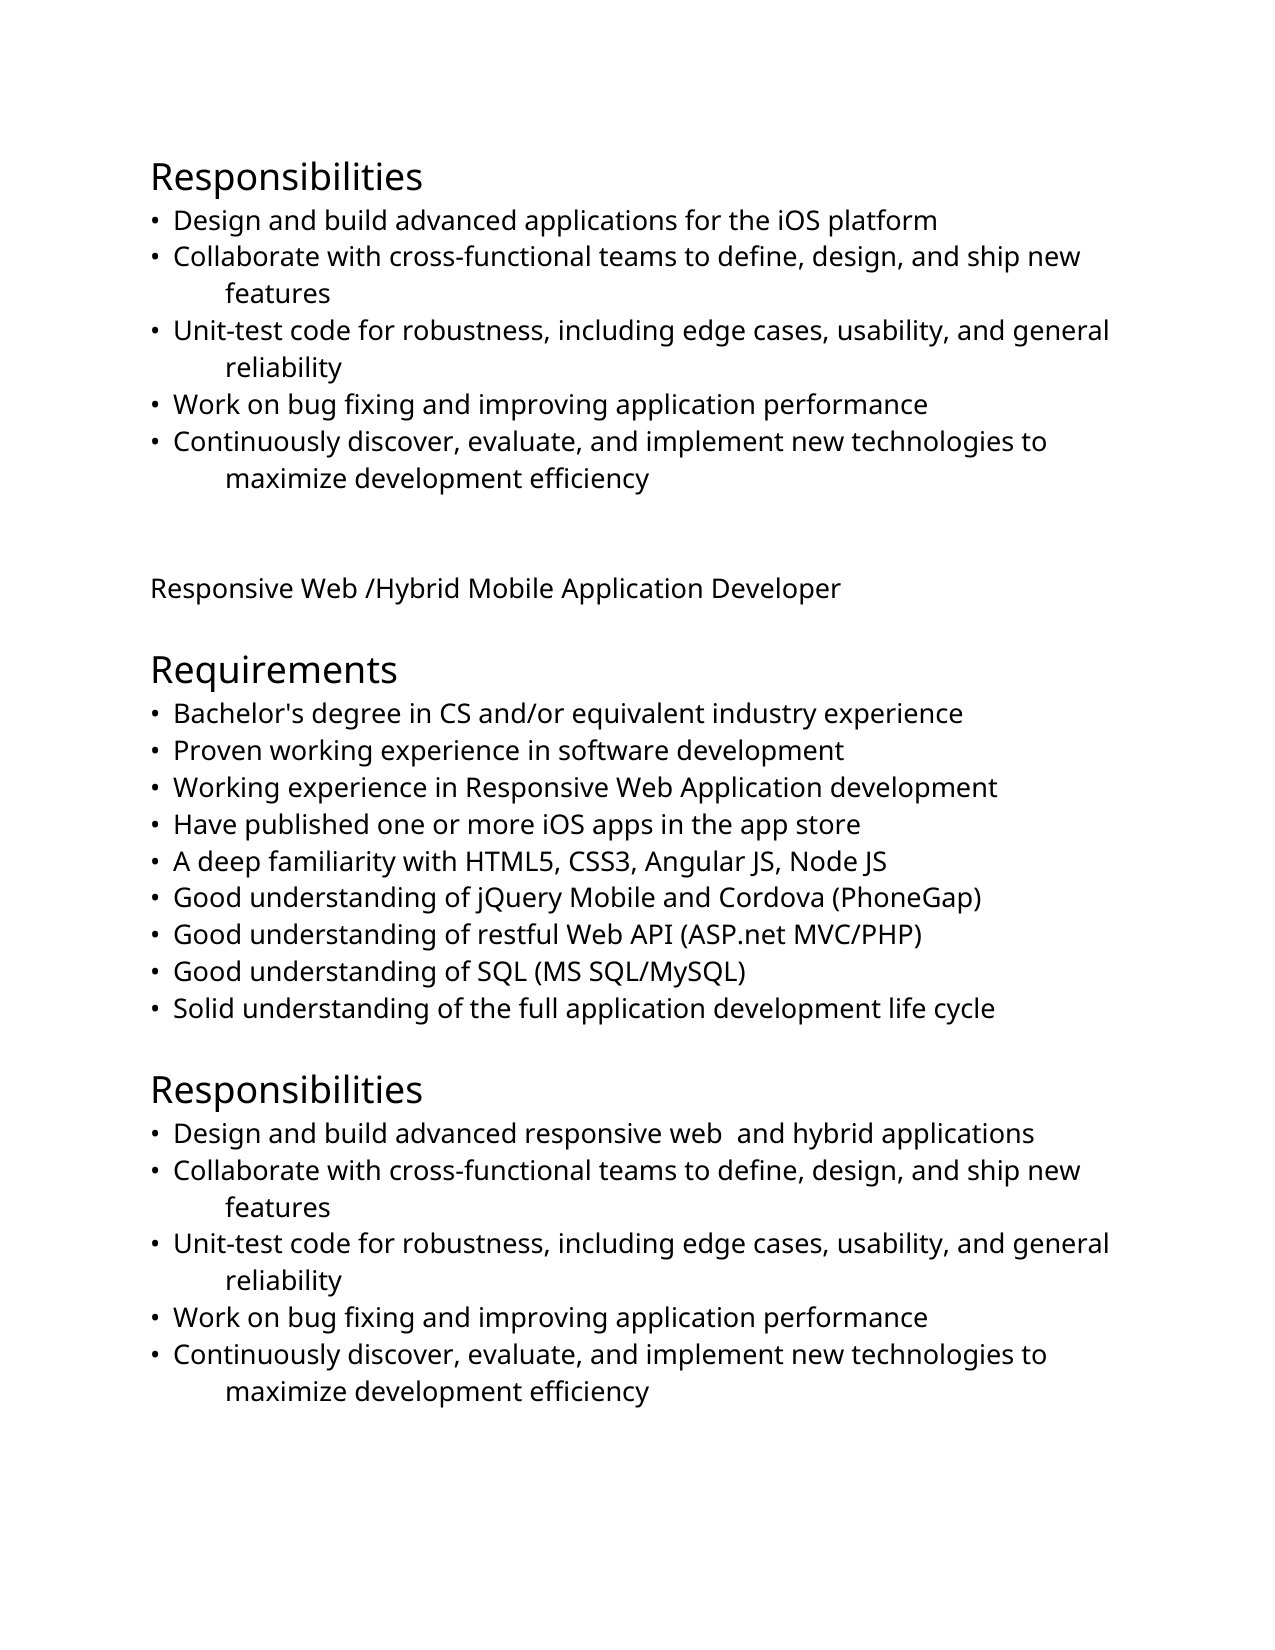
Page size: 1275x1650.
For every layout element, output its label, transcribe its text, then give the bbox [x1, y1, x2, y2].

list Collaborate with cross-functional teams to define, design, and ship new features [150, 1151, 1125, 1225]
list Collaborate with cross-functional teams to define, design, and ship new features [150, 238, 1125, 312]
list Good understanding of restful Web API (ASP.net MVC/PHP) [150, 916, 1125, 953]
list Have published one or more iOS apps in the app store [150, 805, 1125, 842]
list Working experience in Responsive Web Application development [150, 768, 1125, 805]
list Continuously discover, evaluate, and implement new technologies to maximize development efficiency [150, 1336, 1125, 1409]
text Responsibilities [150, 1063, 1125, 1114]
text Requirements [150, 643, 1125, 694]
list Continuously discover, evaluate, and implement new technologies to maximize development efficiency [150, 422, 1125, 496]
list Good understanding of SQL (MS SQL/MySQL) [150, 953, 1125, 989]
list Unit-test code for robustness, including edge cases, usability, and general reliability [150, 1225, 1125, 1299]
list Unit-test code for robustness, including edge cases, usability, and general reliability [150, 312, 1125, 385]
list Bachelor's degree in CS and/or equivalent industry experience [150, 694, 1125, 731]
list Design and build advanced responsive web and hybrid applications [150, 1114, 1125, 1151]
list Design and build advanced applications for the iOS platform [150, 201, 1125, 238]
list Solid understanding of the full application development life cycle [150, 989, 1125, 1026]
text Responsive Web /Hybrid Mobile Application Developer [150, 570, 1125, 607]
list Work on bug fixing and improving application performance [150, 1299, 1125, 1336]
list Work on bug fixing and improving application performance [150, 385, 1125, 422]
list Proven working experience in software development [150, 731, 1125, 768]
list A deep familiarity with HTML5, CSS3, Angular JS, Node JS [150, 842, 1125, 879]
text Responsibilities [150, 150, 1125, 201]
list Good understanding of jQuery Mobile and Cordova (PhoneGap) [150, 879, 1125, 916]
